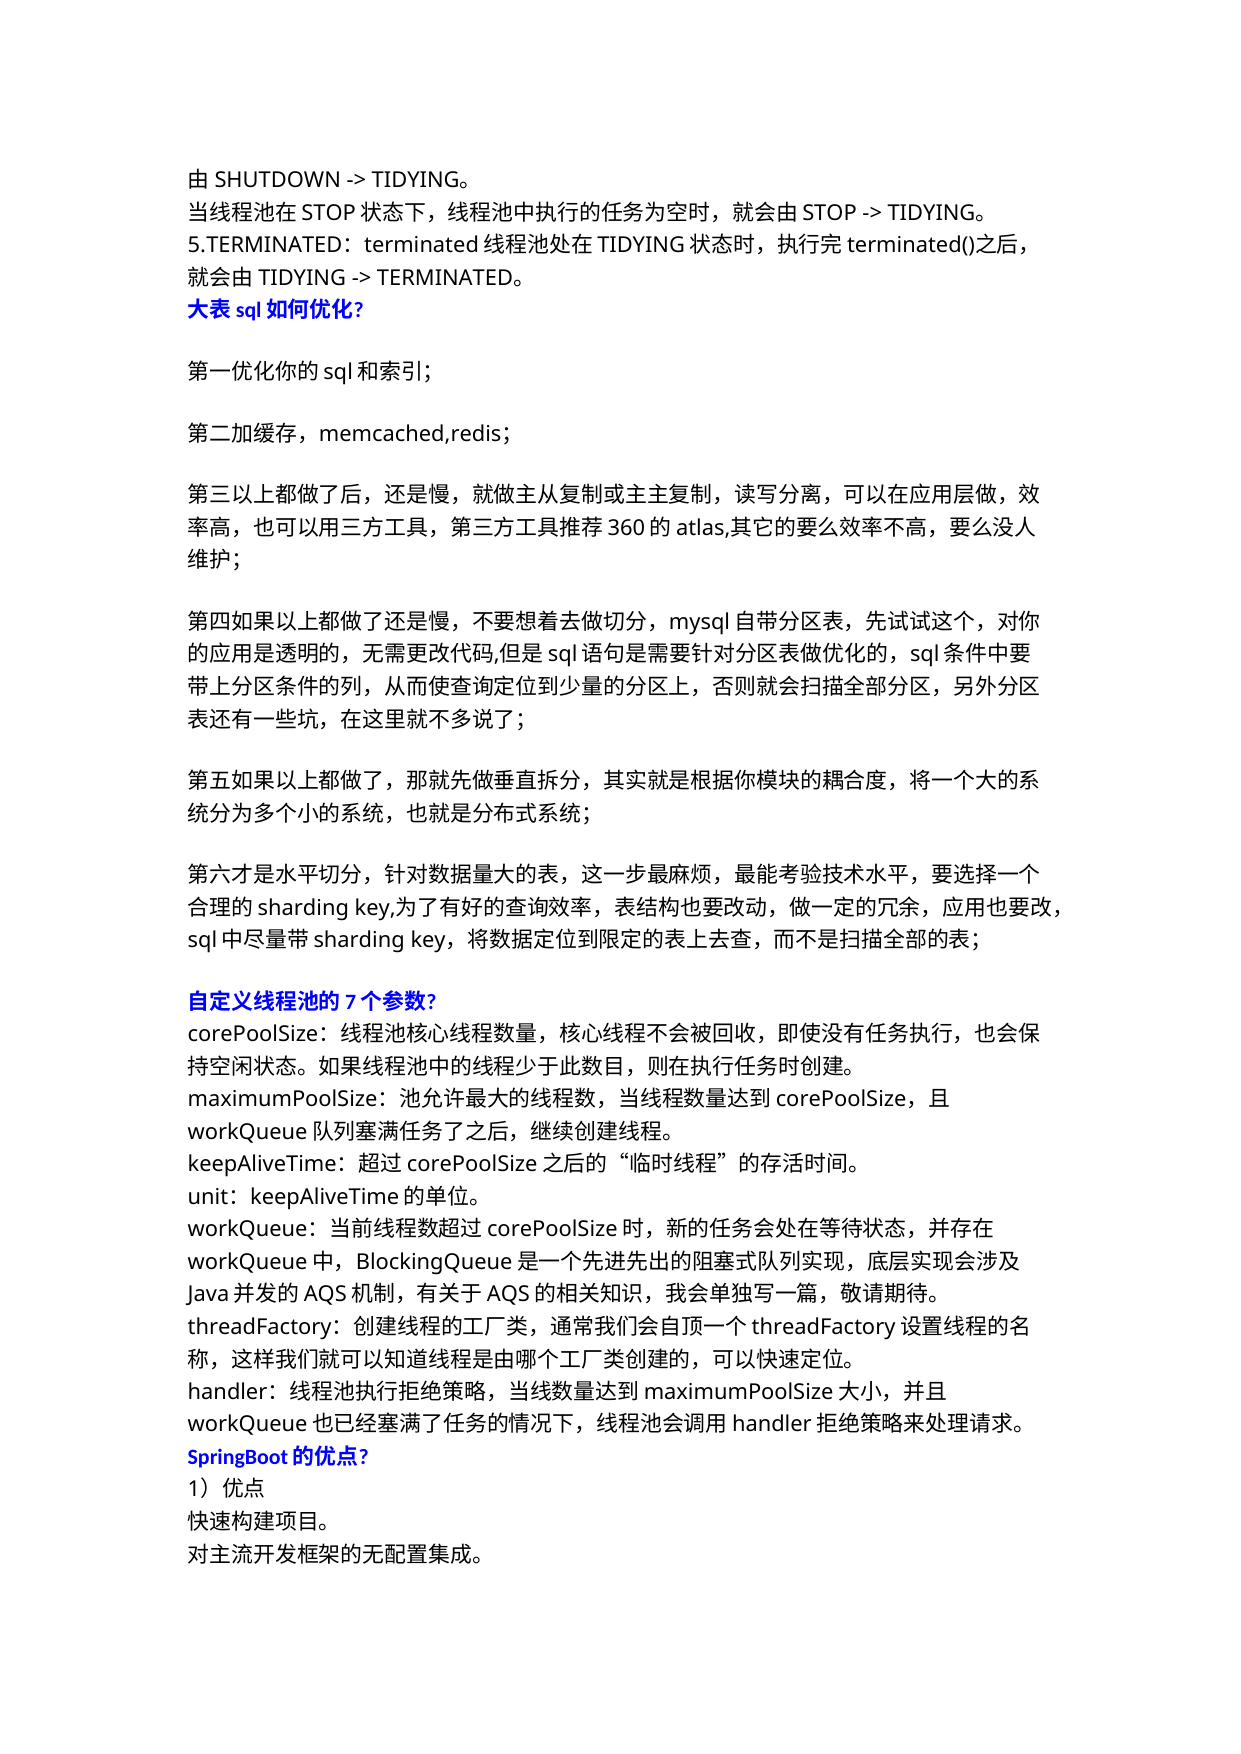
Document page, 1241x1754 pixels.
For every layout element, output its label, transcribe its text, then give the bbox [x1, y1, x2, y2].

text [187, 162, 1053, 194]
text 对主流开发框架的无配置集成。 [187, 1536, 1053, 1569]
text 第五如果以上都做了，那就先做垂直拆分，其实就是根据你模块的耦合度，将一个大的系统分为多个小的系统，也就是分布式系统； [187, 763, 1053, 828]
text 当线程池在STOP状态下，线程池中执行的任务为空时，就会由STOP -> TIDYING。 [187, 194, 1053, 227]
text threadFactory：创建线程的工厂类，通常我们会自顶一个threadFactory设置线程的名称，这样我们就可以知道线程是由哪个工厂类创建的，可以快速定位。 [187, 1309, 1053, 1374]
text 1）优点 [187, 1471, 1053, 1504]
text keepAliveTime：超过corePoolSize之后的“临时线程”的存活时间。 [187, 1146, 1053, 1179]
text 自定义线程池的7个参数? [187, 984, 1053, 1016]
text 第六才是水平切分，针对数据量大的表，这一步最麻烦，最能考验技术水平，要选择一个合理的sharding key,为了有好的查询效率，表结构也要改动，做一定的冗余，应用也要改，sql中尽量带sharding key，将数据定位到限定的表上去查，而不是扫描全部的表； [187, 857, 1053, 954]
text 第三以上都做了后，还是慢，就做主从复制或主主复制，读写分离，可以在应用层做，效率高，也可以用三方工具，第三方工具推荐360的atlas,其它的要么效率不高，要么没人维护； [187, 477, 1053, 574]
text workQueue：当前线程数超过corePoolSize时，新的任务会处在等待状态，并存在workQueue中，BlockingQueue是一个先进先出的阻塞式队列实现，底层实现会涉及Java并发的AQS机制，有关于AQS的相关知识，我会单独写一篇，敬请期待。 [187, 1211, 1053, 1309]
text unit：keepAliveTime的单位。 [187, 1179, 1053, 1211]
text 第四如果以上都做了还是慢，不要想着去做切分，mysql自带分区表，先试试这个，对你的应用是透明的，无需更改代码,但是sql语句是需要针对分区表做优化的，sql条件中要带上分区条件的列，从而使查询定位到少量的分区上，否则就会扫描全部分区，另外分区表还有一些坑，在这里就不多说了； [187, 604, 1053, 734]
text handler：线程池执行拒绝策略，当线数量达到maximumPoolSize大小，并且workQueue也已经塞满了任务的情况下，线程池会调用handler拒绝策略来处理请求。 [187, 1374, 1053, 1439]
text corePoolSize：线程池核心线程数量，核心线程不会被回收，即使没有任务执行，也会保持空闲状态。如果线程池中的线程少于此数目，则在执行任务时创建。 [187, 1016, 1053, 1081]
text 快速构建项目。 [187, 1504, 1053, 1536]
text maximumPoolSize：池允许最大的线程数，当线程数量达到corePoolSize，且workQueue队列塞满任务了之后，继续创建线程。 [187, 1081, 1053, 1146]
text SpringBoot的优点? [187, 1439, 1053, 1471]
text 大表sql如何优化? [187, 292, 1053, 324]
text 第一优化你的sql和索引； [187, 354, 1053, 386]
list 5.TERMINATED：terminated线程池处在TIDYING状态时，执行完terminated()之后，就会由 TIDYING -> TERMINATED。 [187, 227, 1053, 292]
text 第二加缓存，memcached,redis； [187, 415, 1053, 448]
